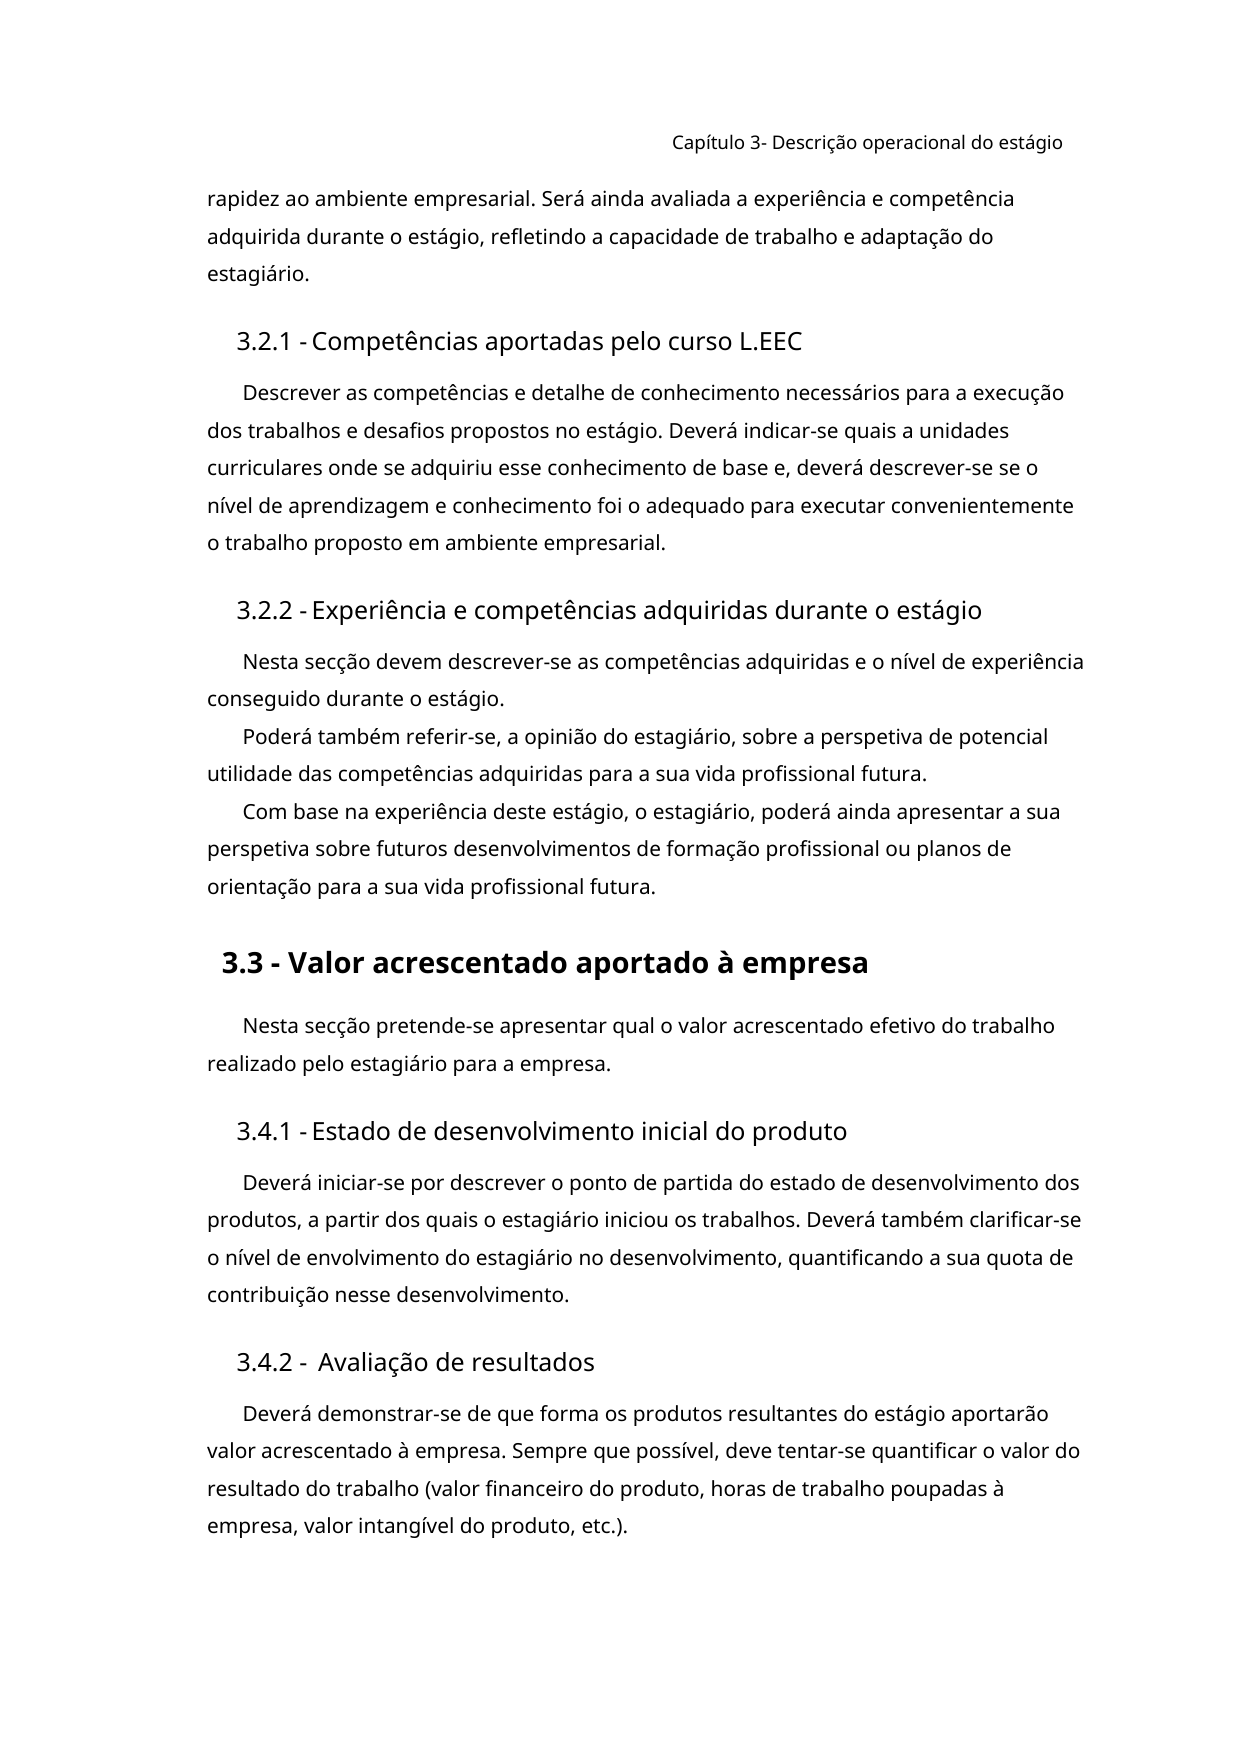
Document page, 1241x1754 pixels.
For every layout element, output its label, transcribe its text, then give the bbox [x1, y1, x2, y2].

list Avaliação de resultados [236, 1346, 1090, 1378]
list Valor acrescentado aportado à empresa [222, 942, 1090, 982]
text Nesta secção pretende-se apresentar qual o valor acrescentado efetivo do trabalho realizado pelo estagiário para a empresa. [207, 1003, 1090, 1078]
list Estado de desenvolvimento inicial do produto [236, 1115, 1090, 1146]
text Deverá iniciar-se por descrever o ponto de partida do estado de desenvolvimento dos produtos, a partir dos quais o estagiário iniciou os trabalhos. Deverá também clarificar-se o nível de envolvimento do estagiário no desenvolvimento, quantificando a sua quota de contribuição nesse desenvolvimento. [207, 1159, 1090, 1309]
text Com base na experiência deste estágio, o estagiário, poderá ainda apresentar a sua perspetiva sobre futuros desenvolvimentos de formação profissional ou planos de orientação para a sua vida profissional futura. [207, 788, 1090, 900]
text Deverá demonstrar-se de que forma os produtos resultantes do estágio aportarão valor acrescentado à empresa. Sempre que possível, deve tentar-se quantificar o valor do resultado do trabalho (valor financeiro do produto, horas de trabalho poupadas à empresa, valor intangível do produto, etc.). [207, 1390, 1090, 1540]
list Competências aportadas pelo curso L.EEC [236, 325, 1090, 357]
list Experiência e competências adquiridas durante o estágio [236, 594, 1090, 625]
text Nesta secção devem descrever-se as competências adquiridas e o nível de experiência conseguido durante o estágio. [207, 638, 1090, 713]
text Descrever as competências e detalhe de conhecimento necessários para a execução dos trabalhos e desafios propostos no estágio. Deverá indicar-se quais a unidades curriculares onde se adquiriu esse conhecimento de base e, deverá descrever-se se o nível de aprendizagem e conhecimento foi o adequado para executar convenientemente o trabalho proposto em ambiente empresarial. [207, 369, 1090, 557]
text Poderá também referir-se, a opinião do estagiário, sobre a perspetiva de potencial utilidade das competências adquiridas para a sua vida profissional futura. [207, 713, 1090, 788]
